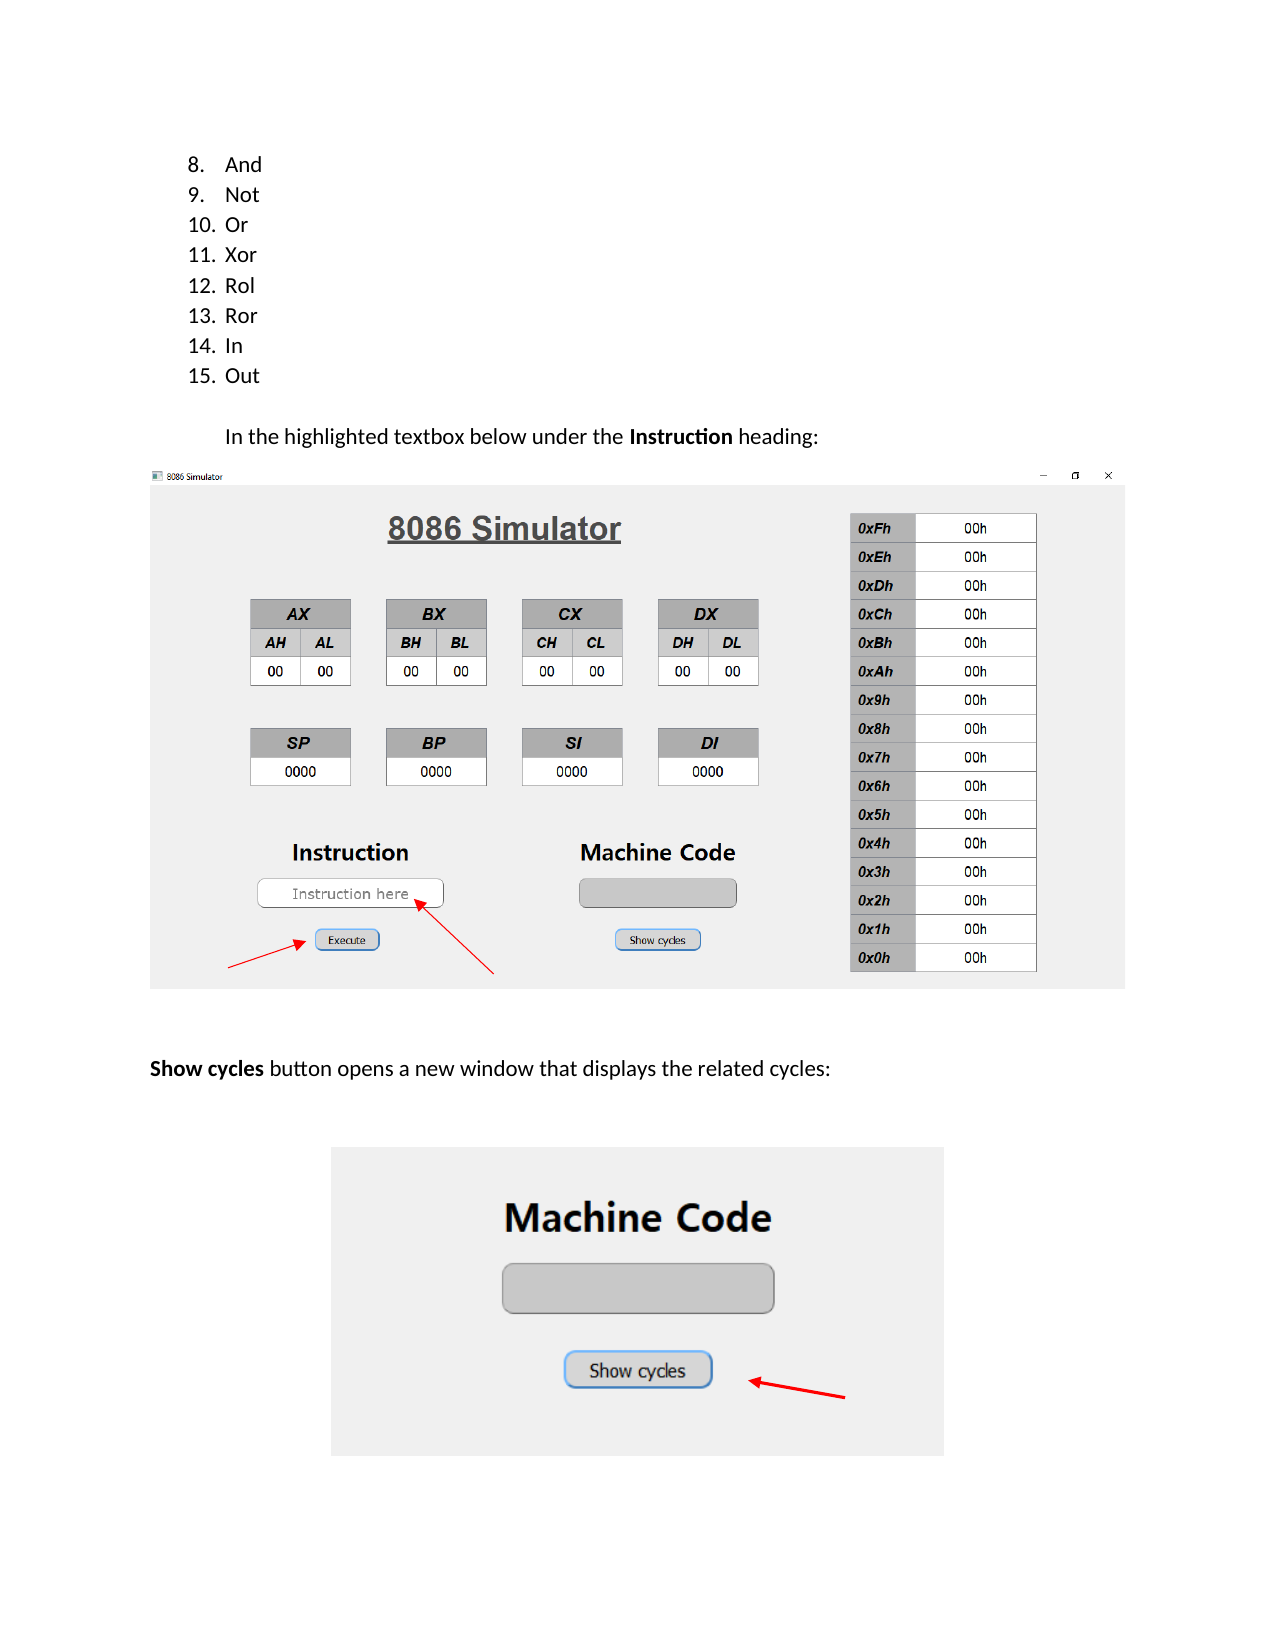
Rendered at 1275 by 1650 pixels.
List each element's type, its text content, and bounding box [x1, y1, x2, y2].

list In [187, 331, 1125, 359]
picture [150, 468, 1125, 989]
list Ror [187, 301, 1125, 329]
list Not [187, 180, 1125, 208]
list In the highlighted textbox below under the Instruction heading: [225, 422, 1125, 450]
picture [331, 1147, 944, 1456]
list Or [187, 210, 1125, 238]
list Xor [187, 241, 1125, 269]
list Rol [187, 271, 1125, 299]
list And [187, 150, 1125, 178]
text Show cycles button opens a new window that displays the related cycles: [150, 1054, 1125, 1082]
list Out [187, 361, 1125, 389]
